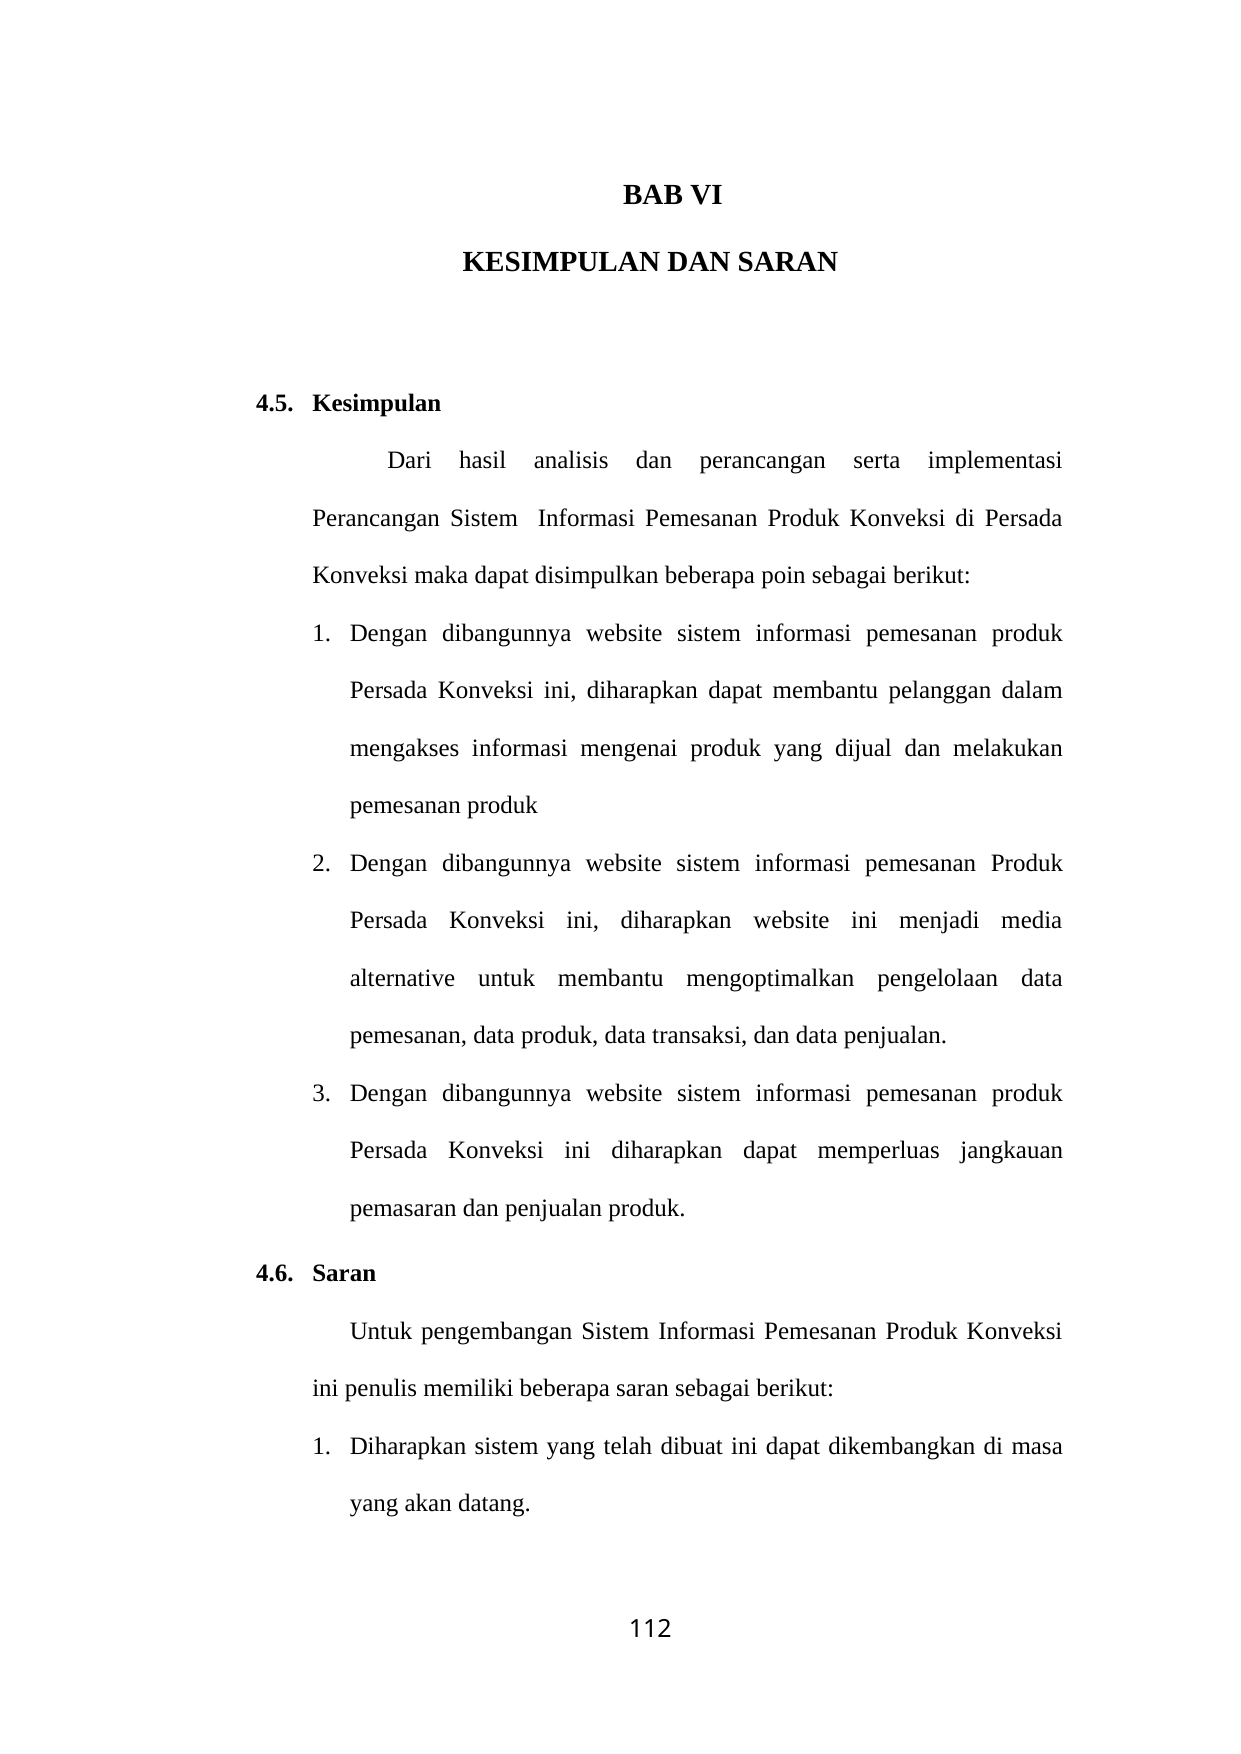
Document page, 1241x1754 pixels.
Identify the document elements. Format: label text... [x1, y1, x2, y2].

list Dengan dibangunnya website sistem informasi pemesanan produk Persada Konveksi ini, diharapkan dapat membantu pelanggan dalam mengakses informasi mengenai produk yang dijual dan melakukan pemesanan produk [312, 618, 1063, 819]
list Dengan dibangunnya website sistem informasi pemesanan Produk Persada Konveksi ini, diharapkan website ini menjadi media alternative untuk membantu mengoptimalkan pengelolaan data pemesanan, data produk, data transaksi, dan data penjualan. [312, 848, 1063, 1049]
list Dengan dibangunnya website sistem informasi pemesanan produk Persada Konveksi ini diharapkan dapat memperluas jangkauan pemasaran dan penjualan produk. [312, 1078, 1063, 1221]
subtitle KESIMPULAN DAN SARAN [237, 244, 1063, 278]
subtitle Saran [256, 1258, 1063, 1287]
text Untuk pengembangan Sistem Informasi Pemesanan Produk Konveksi ini penulis memiliki beberapa saran sebagai berikut: [312, 1316, 1063, 1402]
list Dari hasil analisis dan perancangan serta implementasi Perancangan Sistem Informasi Pemesanan Produk Konveksi di Persada Konveksi maka dapat disimpulkan beberapa poin sebagai berikut: [312, 445, 1063, 589]
subtitle Kesimpulan [256, 388, 1063, 416]
subtitle BAB VI [282, 177, 1063, 211]
list Diharapkan sistem yang telah dibuat ini dapat dikembangkan di masa yang akan datang. [312, 1431, 1063, 1517]
